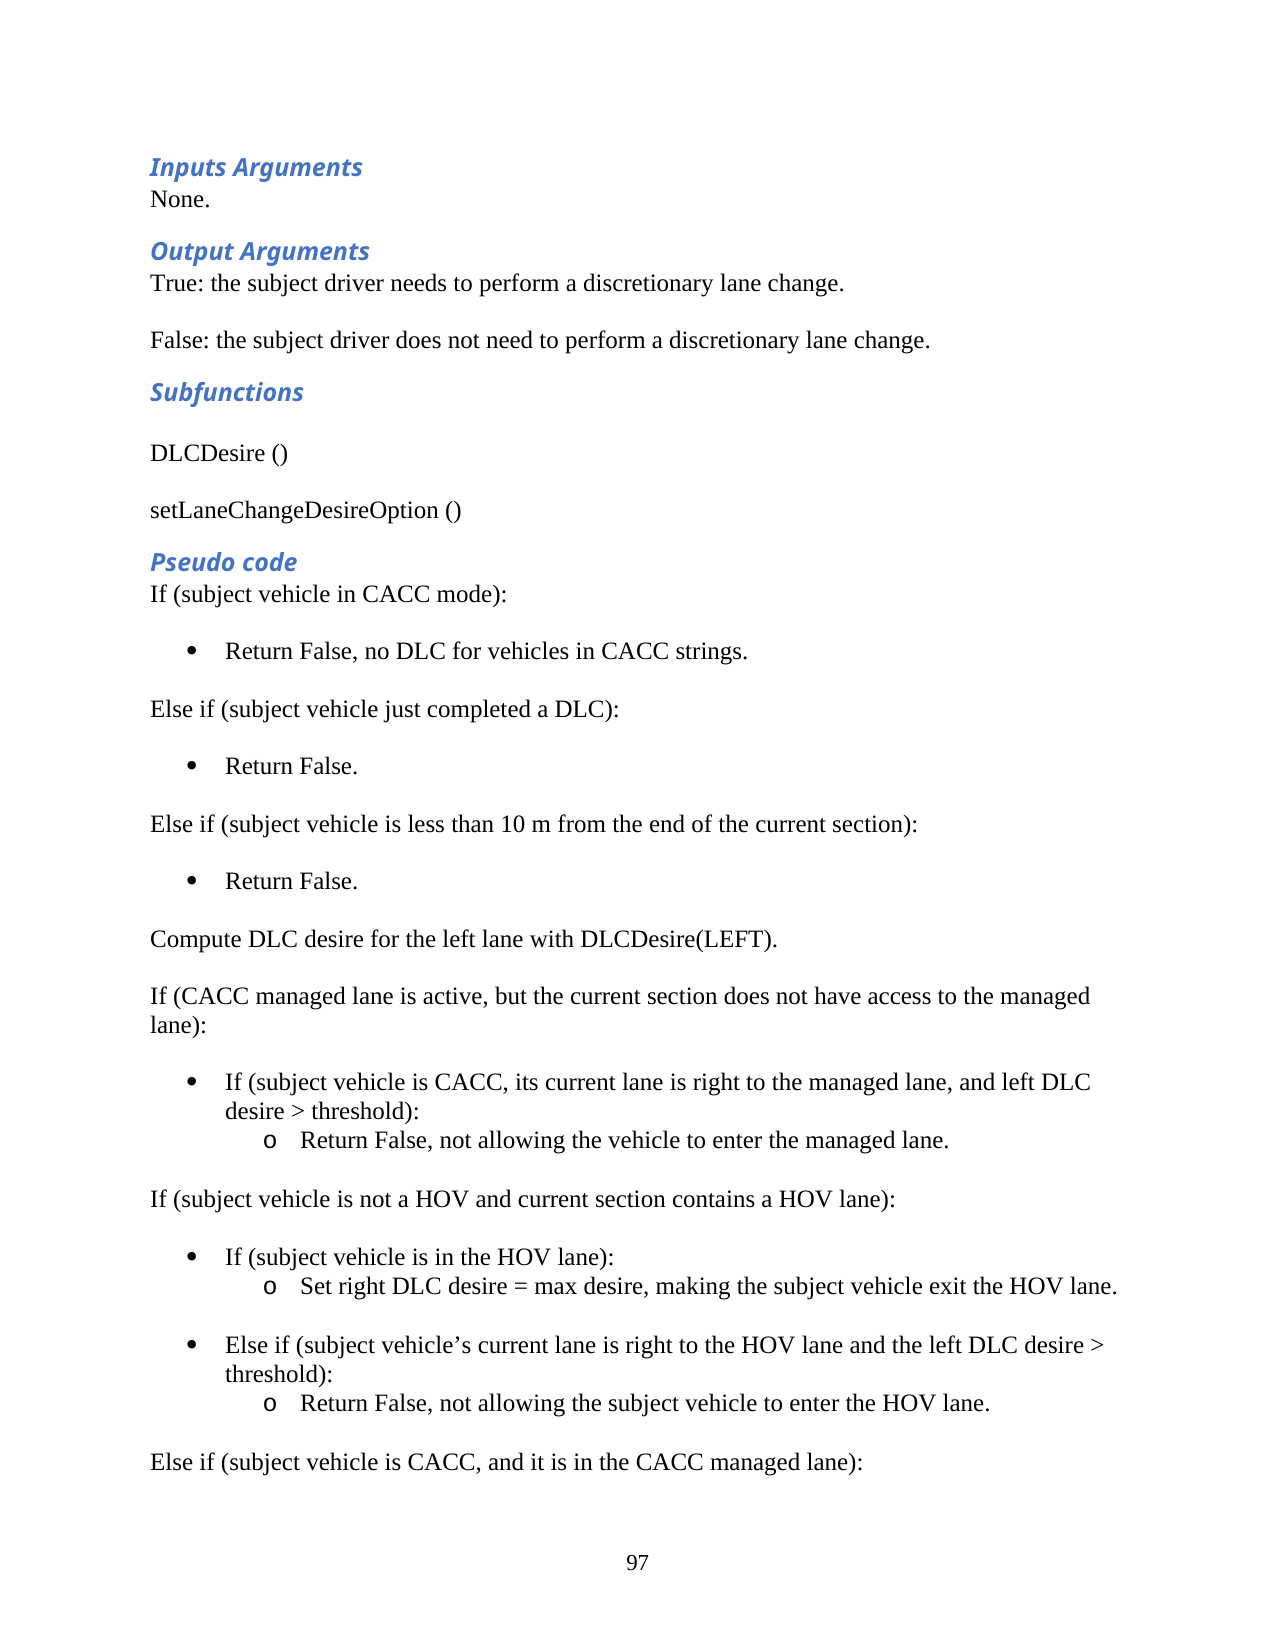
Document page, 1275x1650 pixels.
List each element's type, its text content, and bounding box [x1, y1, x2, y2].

list Else if (subject vehicle’s current lane is right to the HOV lane and the left DLC desire > threshold): [187, 1330, 1125, 1388]
text None. [150, 184, 1125, 213]
list Set right DLC desire = max desire, making the subject vehicle exit the HOV lane. [262, 1271, 1125, 1302]
text setLaneChangeDesireOption () [150, 495, 1125, 524]
text Compute DLC desire for the left lane with DLCDesire(LEFT). [150, 924, 1125, 952]
subtitle Output Arguments [150, 234, 1125, 268]
list If (subject vehicle is in the HOV lane): [187, 1242, 1125, 1271]
text DLCDesire () [150, 438, 1125, 466]
text True: the subject driver needs to perform a discretionary lane change. [150, 268, 1125, 296]
text Else if (subject vehicle is less than 10 m from the end of the current section): [150, 809, 1125, 837]
list Return False, not allowing the subject vehicle to enter the HOV lane. [262, 1388, 1125, 1419]
list Return False, no DLC for vehicles in CACC strings. [187, 636, 1125, 665]
subtitle Pseudo code [150, 545, 1125, 579]
text If (CACC managed lane is active, but the current section does not have access to the managed lane): [150, 981, 1125, 1039]
text Else if (subject vehicle just completed a DLC): [150, 694, 1125, 722]
text If (subject vehicle is not a HOV and current section contains a HOV lane): [150, 1184, 1125, 1213]
list If (subject vehicle is CACC, its current lane is right to the managed lane, and left DLC desire > threshold): [187, 1067, 1125, 1125]
text If (subject vehicle in CACC mode): [150, 579, 1125, 607]
text Else if (subject vehicle is CACC, and it is in the CACC managed lane): [150, 1447, 1125, 1476]
list Return False, not allowing the vehicle to enter the managed lane. [262, 1125, 1125, 1156]
list Return False. [187, 866, 1125, 895]
list Return False. [187, 751, 1125, 780]
text False: the subject driver does not need to perform a discretionary lane change. [150, 325, 1125, 354]
subtitle Subfunctions [150, 375, 1125, 409]
subtitle Inputs Arguments [150, 150, 1125, 184]
